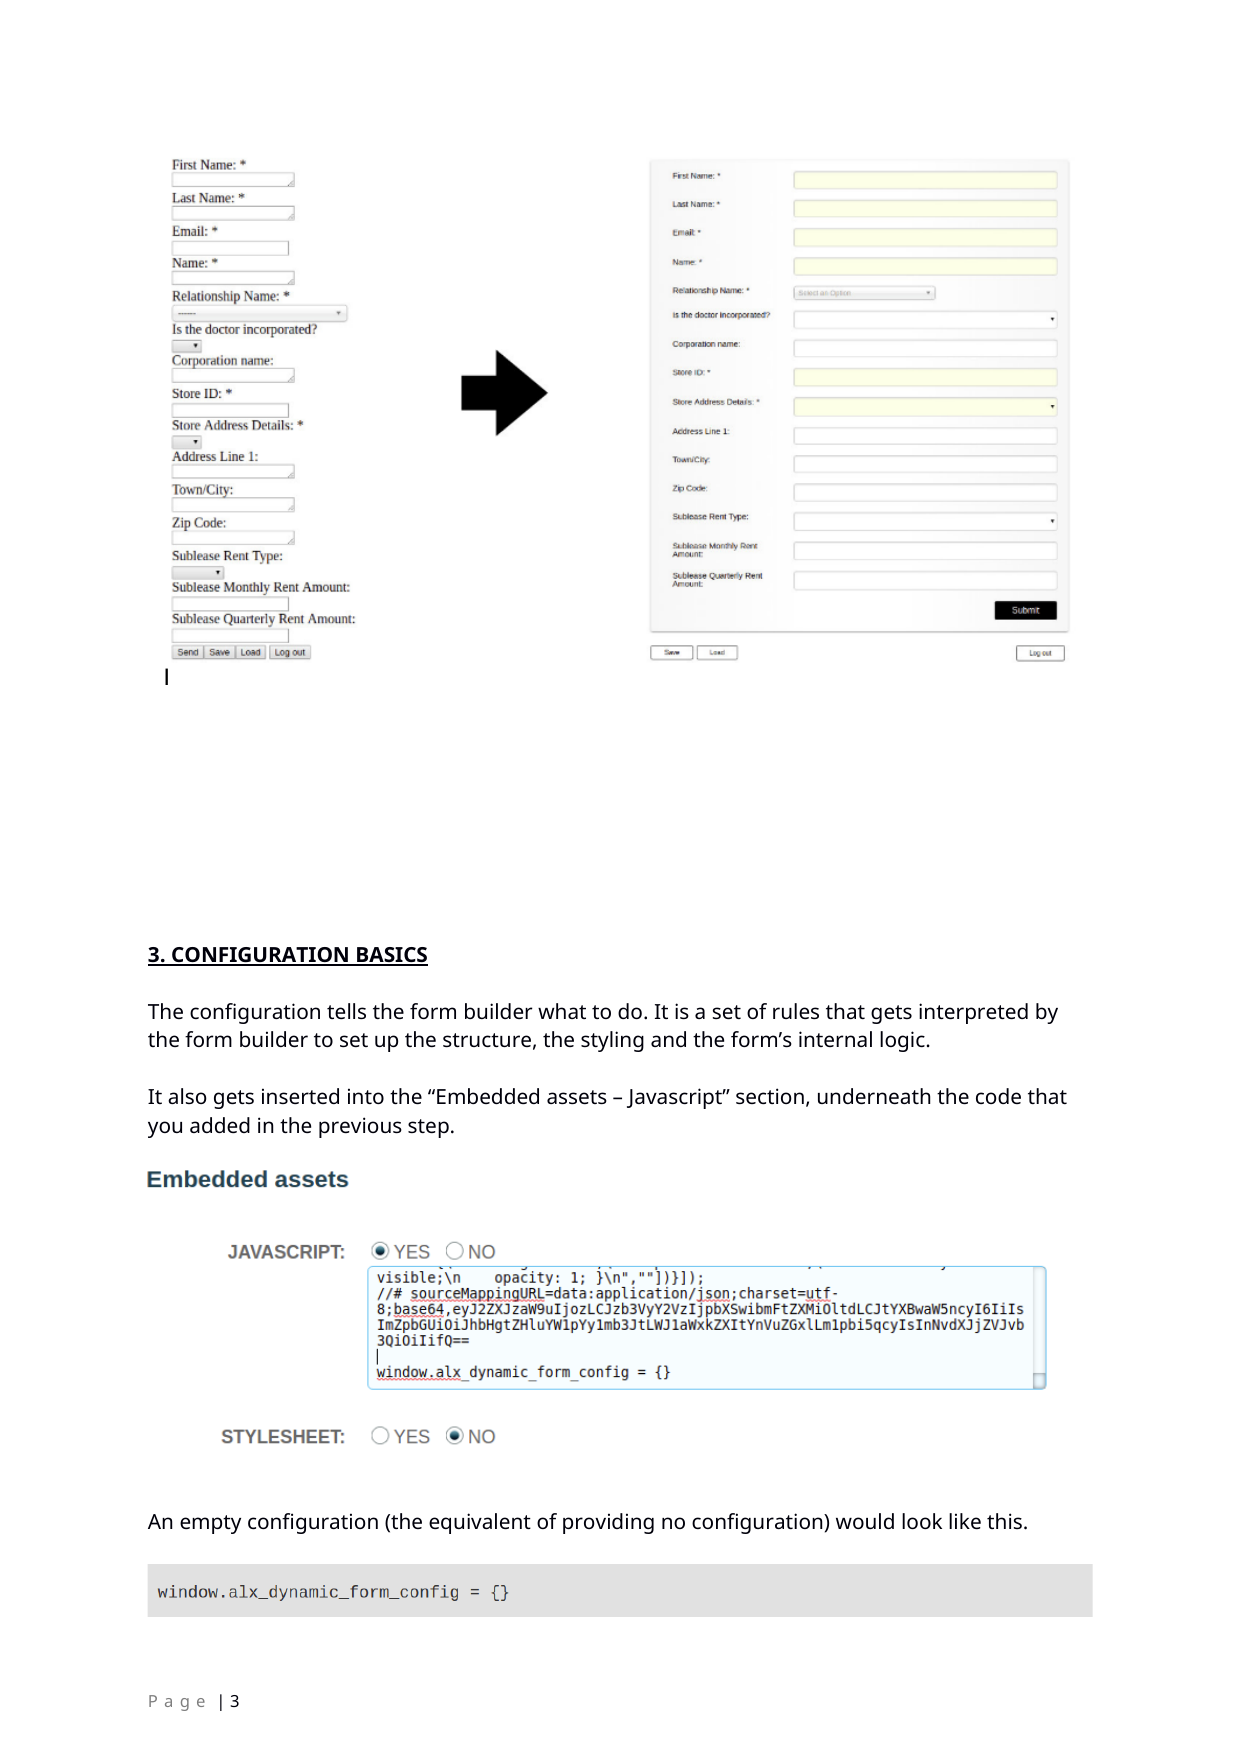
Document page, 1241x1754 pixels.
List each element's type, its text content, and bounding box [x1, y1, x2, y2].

text It also gets inserted into the “Embedded assets – Javascript” section, underneath the code that you added in the previous step. [148, 1082, 1092, 1139]
picture [147, 1564, 1093, 1617]
text The configuration tells the form builder what to do. It is a set of rules that gets interpreted by the form builder to set up the structure, the styling and the form’s internal logic. [148, 997, 1092, 1054]
text An empty configuration (the equivalent of providing no configuration) would look like this. [148, 1507, 1092, 1536]
picture [141, 1162, 1099, 1479]
picture [147, 137, 1093, 685]
text 3. CONFIGURATION BASICS [148, 940, 1092, 969]
